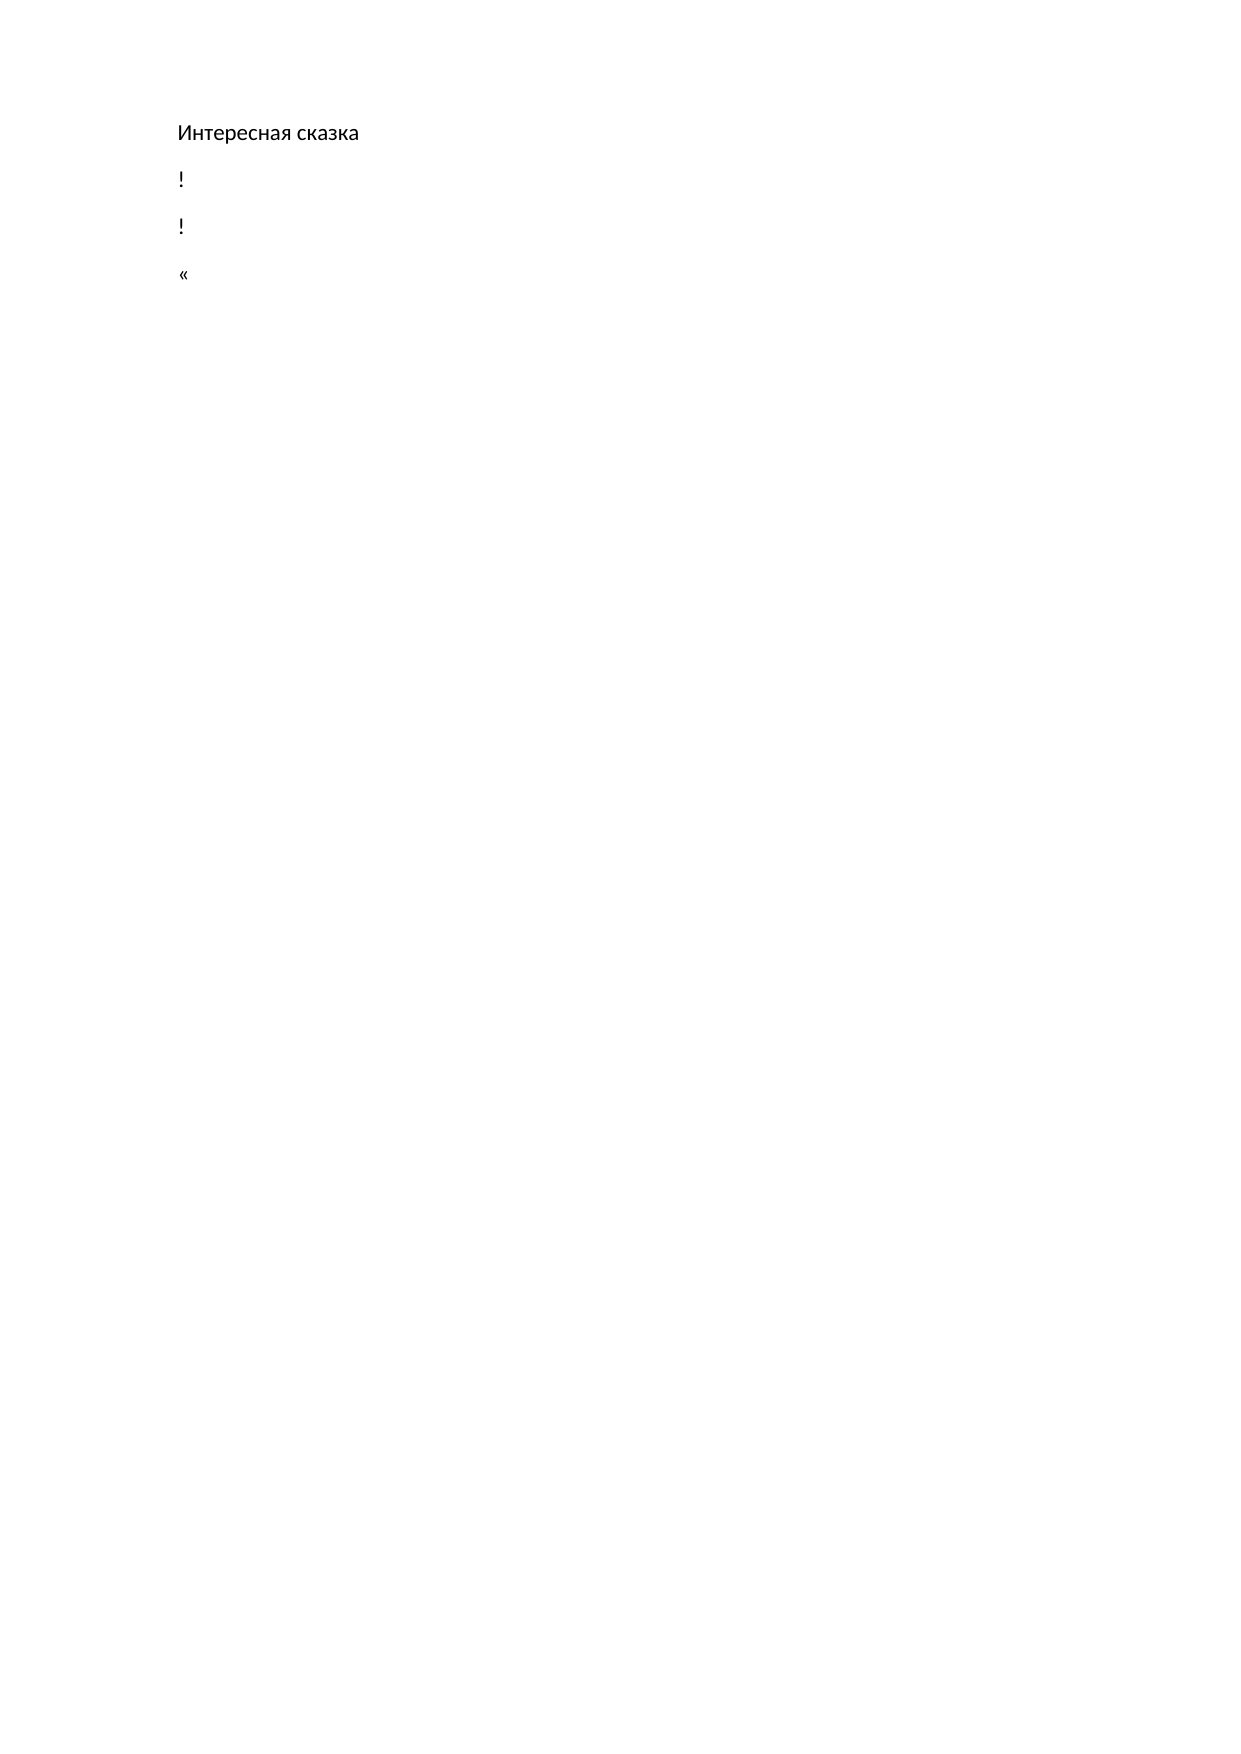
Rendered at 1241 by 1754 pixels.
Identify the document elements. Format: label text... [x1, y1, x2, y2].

text Интересная сказка [177, 118, 1152, 146]
text ! [177, 165, 1152, 193]
text ! [177, 212, 1152, 240]
text « [177, 259, 1152, 287]
